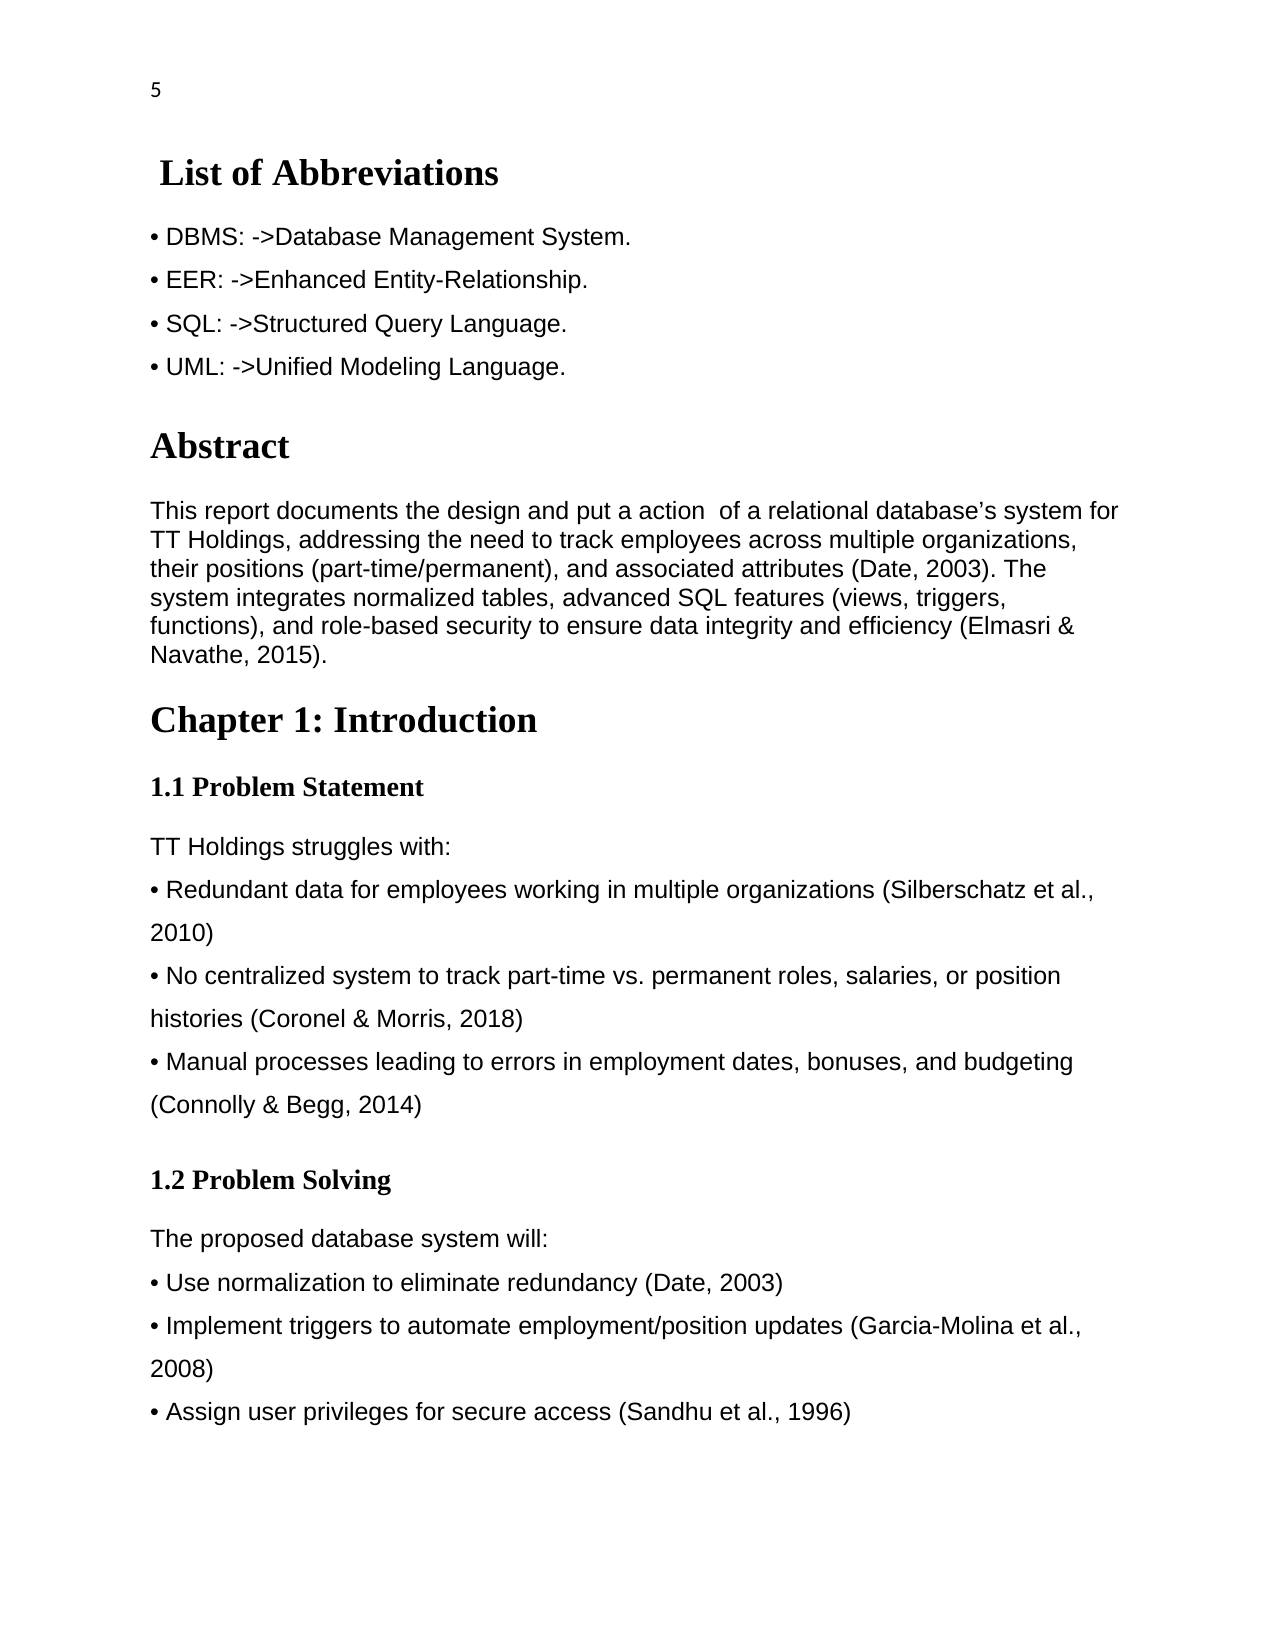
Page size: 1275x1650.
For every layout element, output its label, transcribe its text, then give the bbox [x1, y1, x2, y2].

text This report documents the design and put a action of a relational database’s system for TT Holdings, addressing the need to track employees across multiple organizations, their positions (part-time/permanent), and associated attributes (Date, 2003). The system integrates normalized tables, advanced SQL features (views, triggers, functions), and role-based security to ensure data integrity and efficiency (Elmasri & Navathe, 2015). [150, 496, 1125, 669]
subtitle 1.1 Problem Statement [150, 770, 1125, 803]
subtitle Abstract [150, 424, 1125, 467]
text • DBMS: ->Database Management System. • EER: ->Enhanced Entity-Relationship. • SQL: ->Structured Query Language. • UML: ->Unified Modeling Language. [150, 222, 1125, 380]
text TT Holdings struggles with: • Redundant data for employees working in multiple organizations (Silberschatz et al., 2010) • No centralized system to track part-time vs. permanent roles, salaries, or position histories (Coronel & Morris, 2018) • Manual processes leading to errors in employment dates, bonuses, and budgeting (Connolly & Begg, 2014) [150, 832, 1125, 1119]
subtitle 1.2 Problem Solving [150, 1163, 1125, 1195]
subtitle List of Abbreviations [150, 150, 1125, 193]
subtitle Chapter 1: Introduction [150, 698, 1125, 741]
text The proposed database system will: • Use normalization to eliminate redundancy (Date, 2003) • Implement triggers to automate employment/position updates (Garcia-Molina et al., 2008) • Assign user privileges for secure access (Sandhu et al., 1996) [150, 1224, 1125, 1426]
